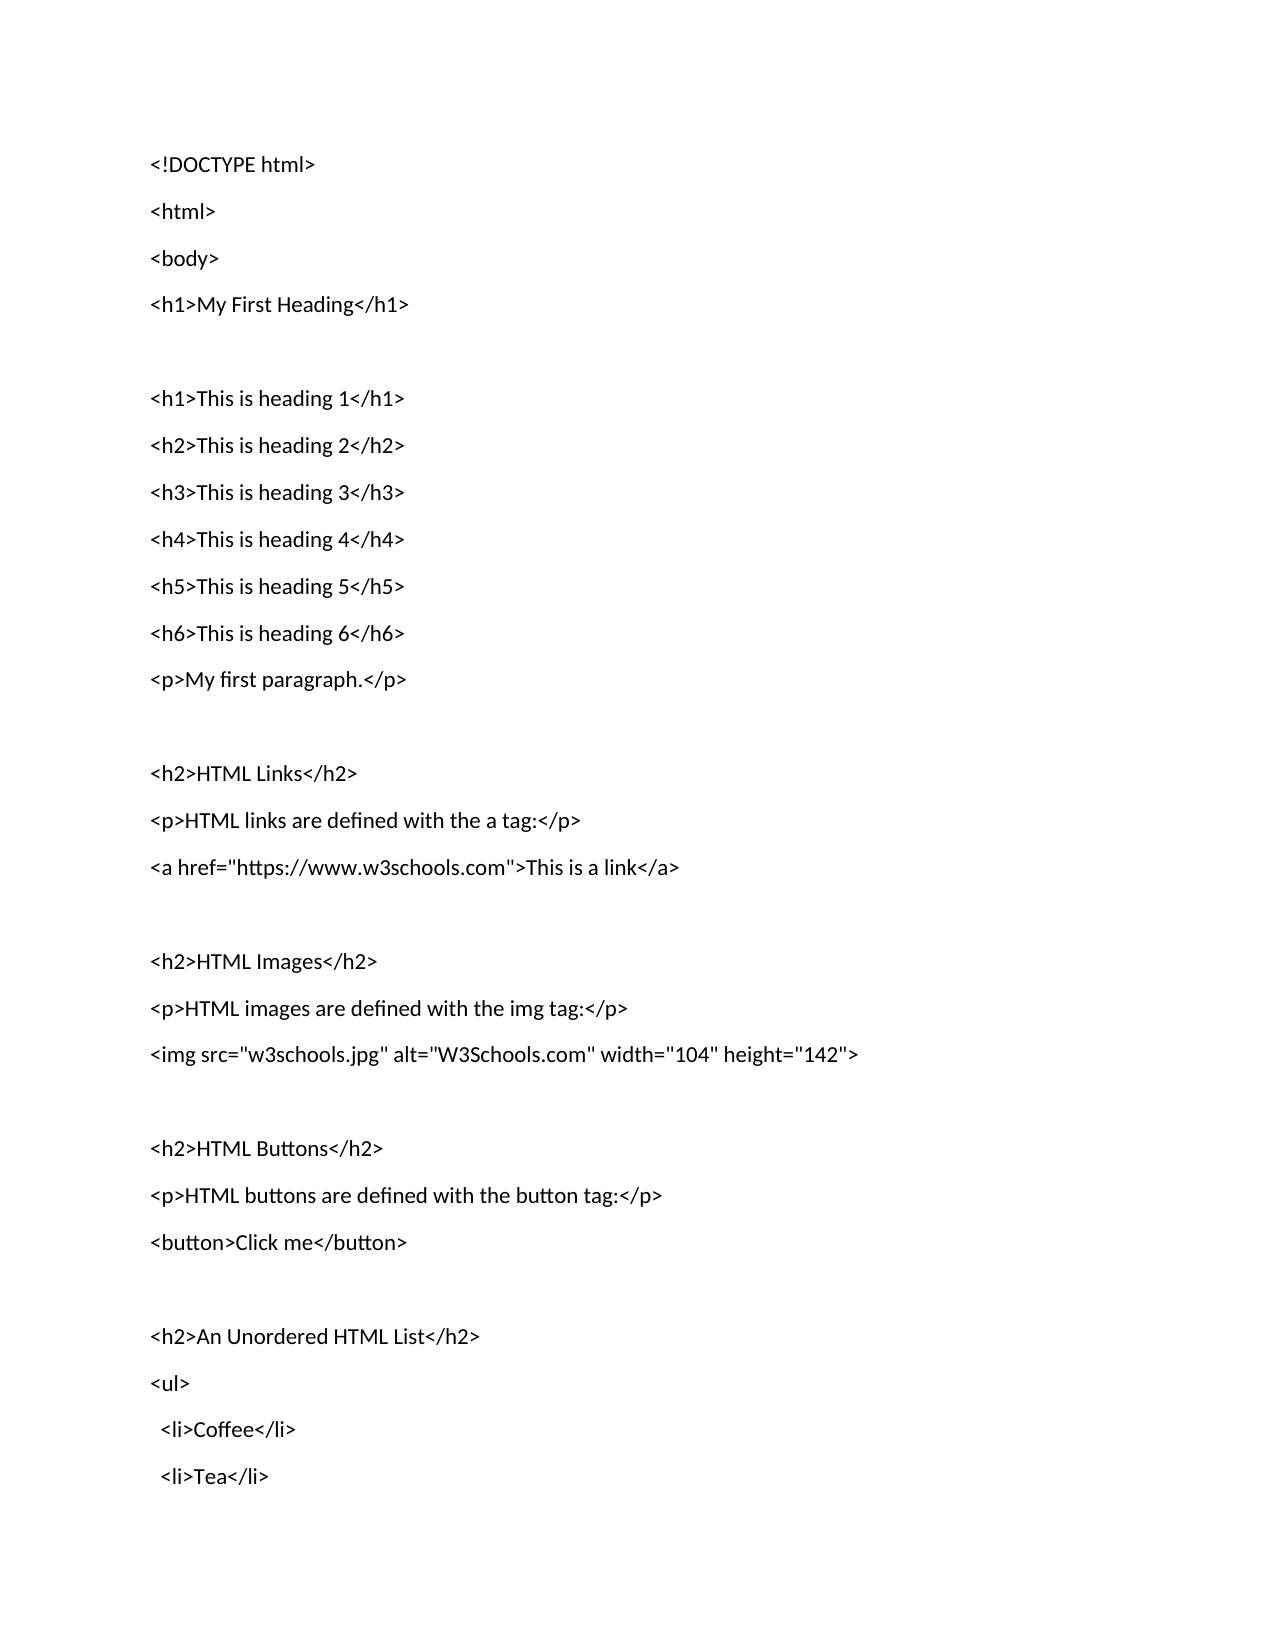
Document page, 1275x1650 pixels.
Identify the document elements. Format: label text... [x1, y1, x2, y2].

text <html> [150, 197, 1125, 225]
text <h2>HTML Images</h2> [150, 947, 1125, 975]
text <!DOCTYPE html> [150, 150, 1125, 178]
text <h1>My First Heading</h1> [150, 291, 1125, 319]
text <h6>This is heading 6</h6> [150, 619, 1125, 647]
text <body> [150, 244, 1125, 272]
text <li>Coffee</li> [150, 1416, 1125, 1444]
text <li>Tea</li> [150, 1462, 1125, 1491]
text <h3>This is heading 3</h3> [150, 478, 1125, 506]
text <a href="https://www.w3schools.com">This is a link</a> [150, 853, 1125, 881]
text <h2>HTML Links</h2> [150, 759, 1125, 787]
text <button>Click me</button> [150, 1228, 1125, 1256]
text <h1>This is heading 1</h1> [150, 384, 1125, 412]
text <h5>This is heading 5</h5> [150, 572, 1125, 600]
text <ul> [150, 1369, 1125, 1397]
text <p>HTML images are defined with the img tag:</p> [150, 994, 1125, 1022]
text <h2>HTML Buttons</h2> [150, 1134, 1125, 1162]
text <p>HTML links are defined with the a tag:</p> [150, 806, 1125, 834]
text <img src="w3schools.jpg" alt="W3Schools.com" width="104" height="142"> [150, 1041, 1125, 1069]
text <p>HTML buttons are defined with the button tag:</p> [150, 1181, 1125, 1209]
text <h4>This is heading 4</h4> [150, 525, 1125, 553]
text <h2>An Unordered HTML List</h2> [150, 1322, 1125, 1350]
text <h2>This is heading 2</h2> [150, 431, 1125, 459]
text <p>My first paragraph.</p> [150, 666, 1125, 694]
